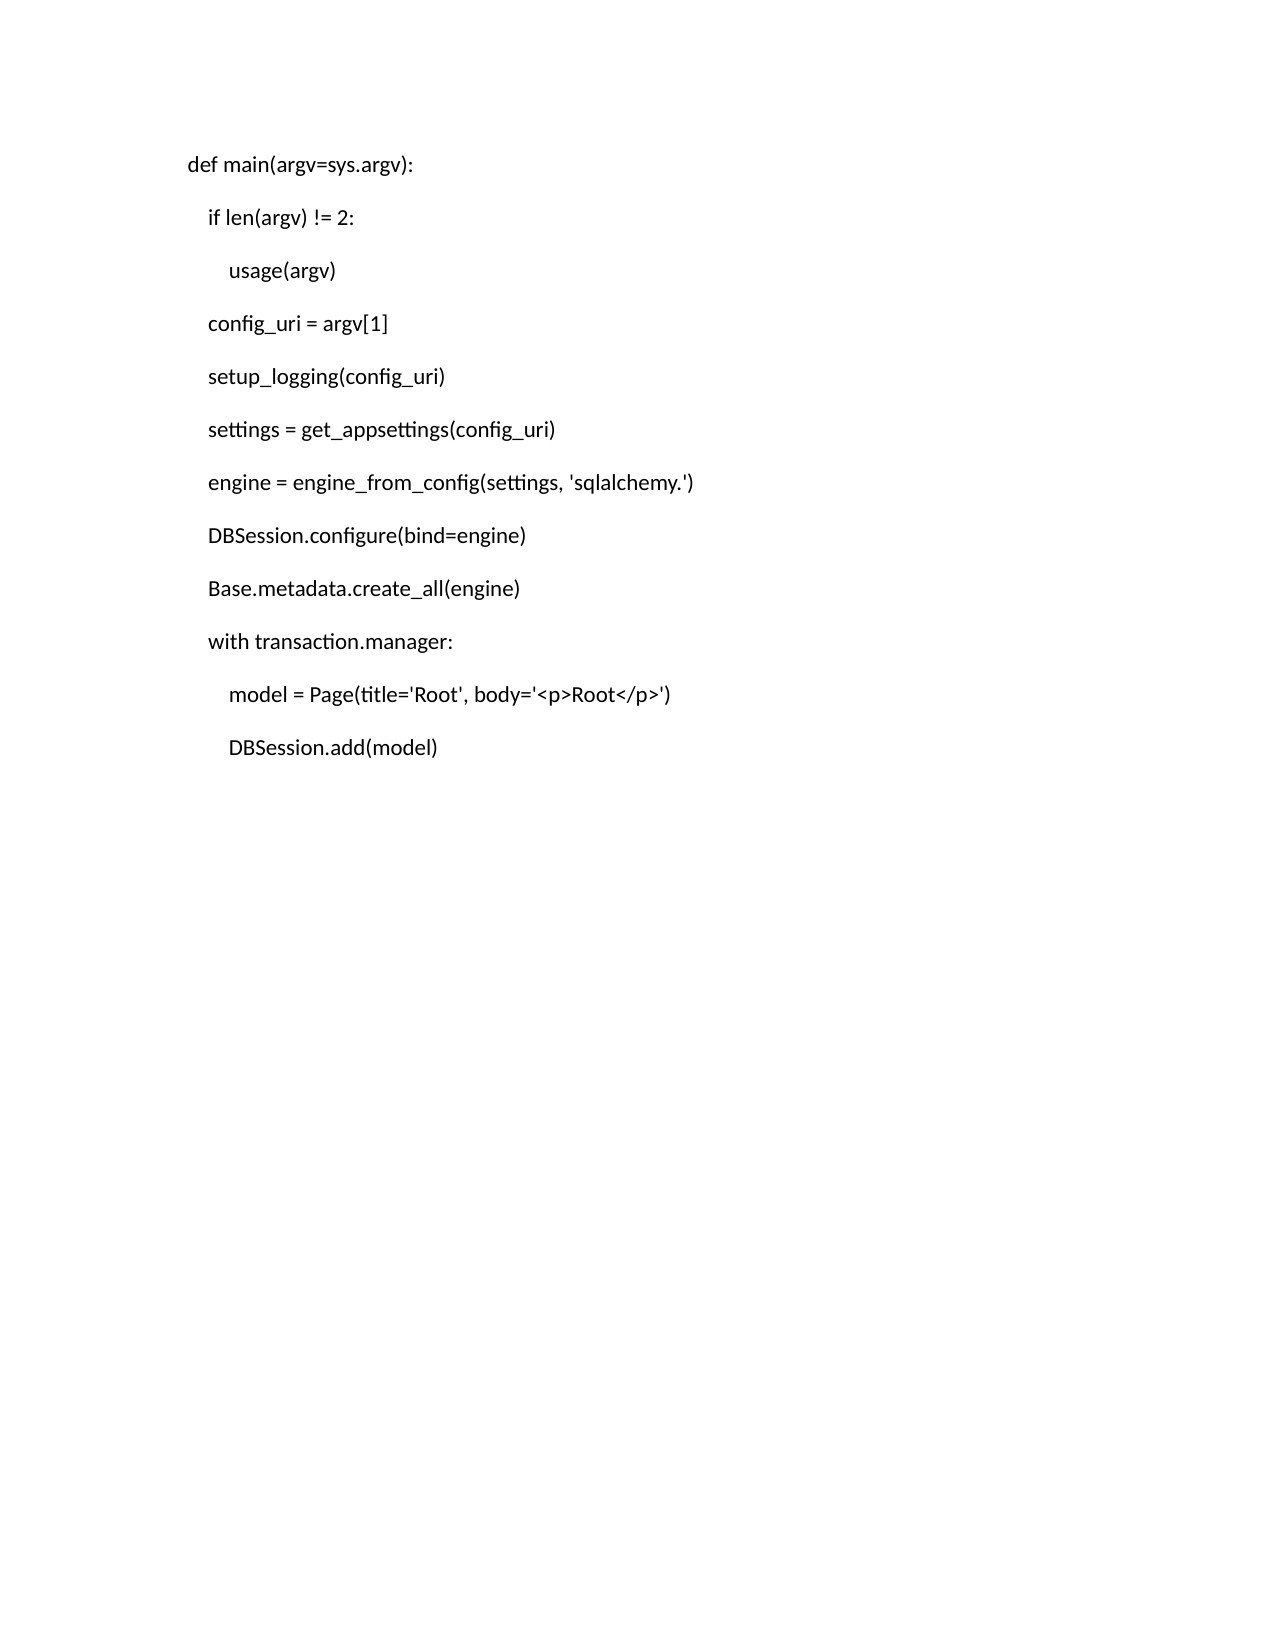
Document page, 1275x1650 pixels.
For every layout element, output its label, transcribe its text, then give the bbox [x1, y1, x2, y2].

text model = Page(title='Root', body='<p>Root</p>') [187, 680, 1087, 708]
text DBSession.configure(bind=engine) [187, 521, 1087, 549]
text config_uri = argv[1] [187, 309, 1087, 337]
text settings = get_appsettings(config_uri) [187, 415, 1087, 443]
text Base.metadata.create_all(engine) [187, 574, 1087, 602]
text if len(argv) != 2: [187, 203, 1087, 231]
text usage(argv) [187, 256, 1087, 284]
text engine = engine_from_config(settings, 'sqlalchemy.') [187, 468, 1087, 496]
text def main(argv=sys.argv): [187, 150, 1087, 178]
text setup_logging(config_uri) [187, 362, 1087, 390]
text DBSession.add(model) [187, 733, 1087, 761]
text with transaction.manager: [187, 627, 1087, 655]
